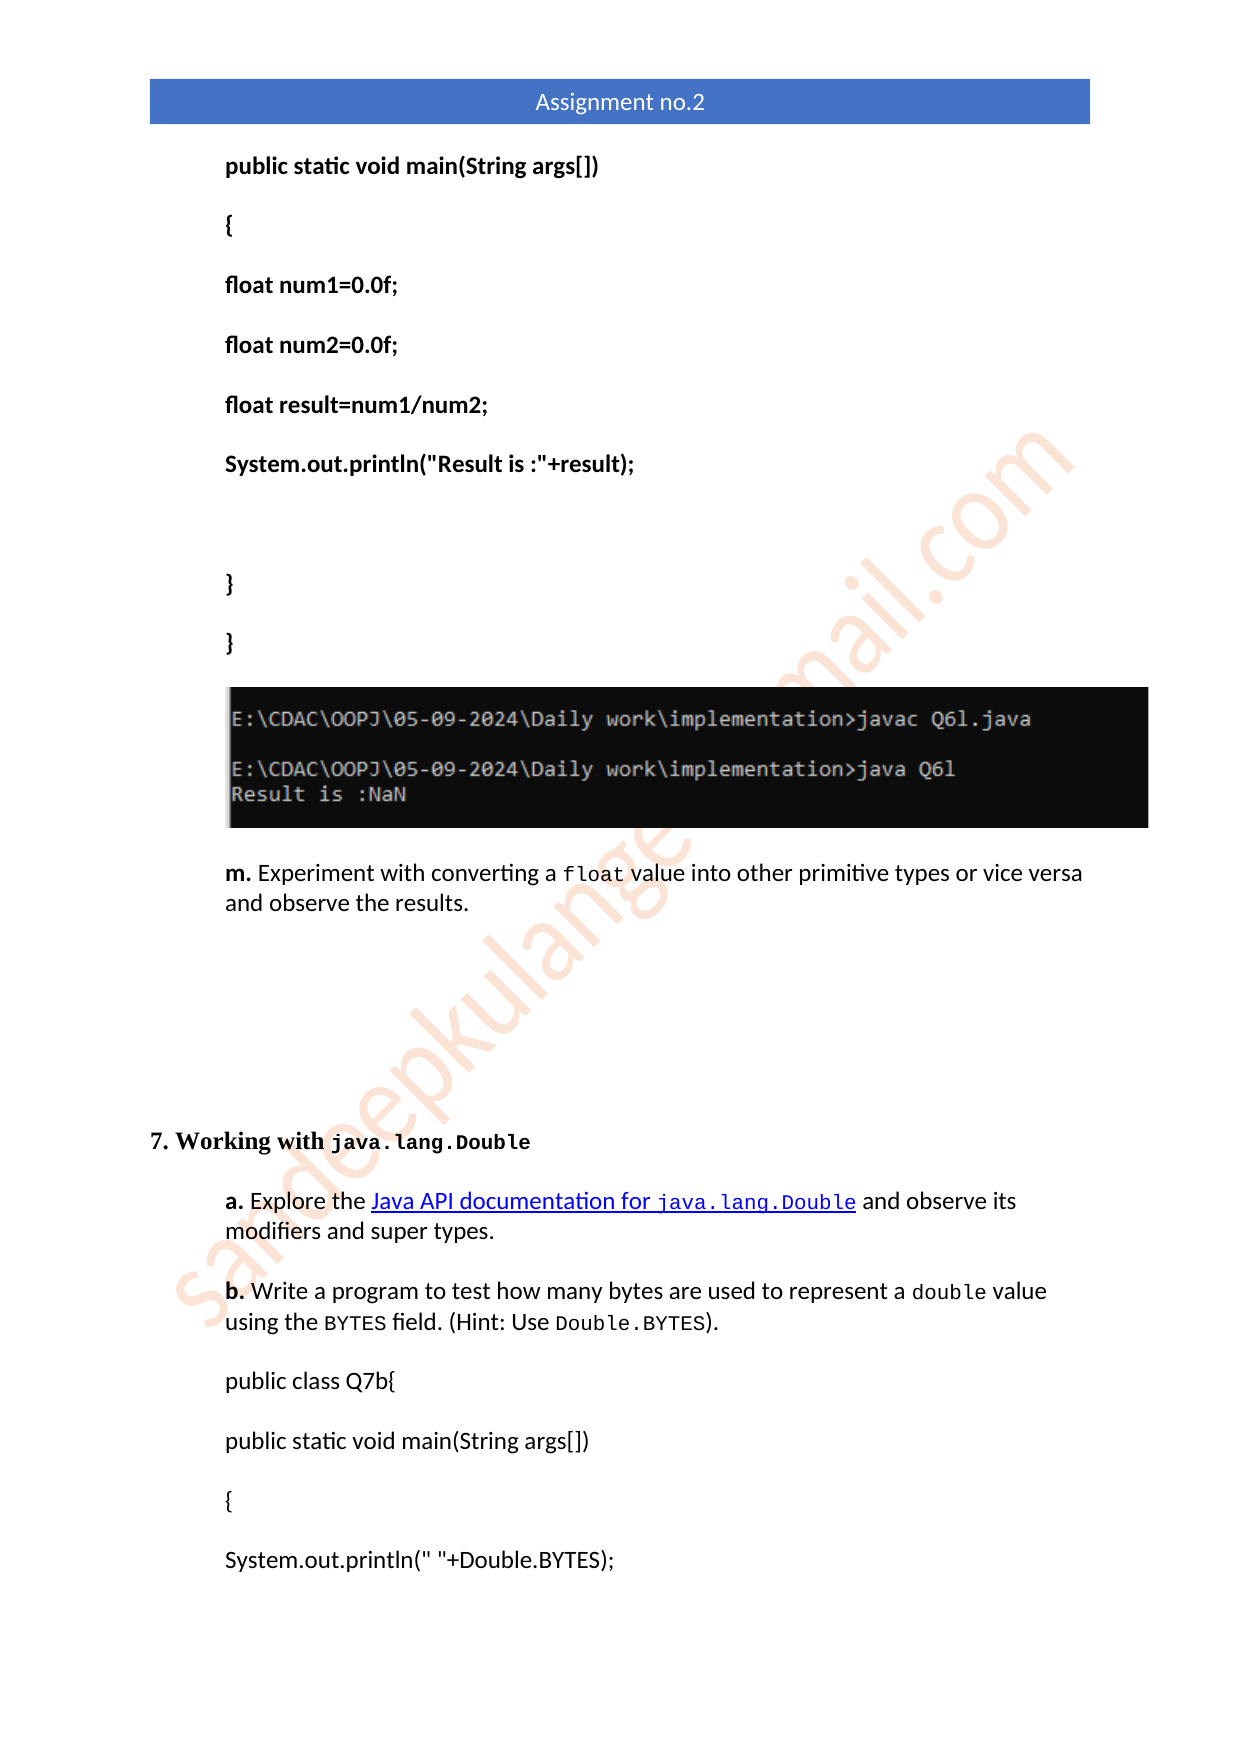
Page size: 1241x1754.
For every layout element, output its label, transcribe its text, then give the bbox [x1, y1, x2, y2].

text public static void main(String args[]) [225, 1425, 1090, 1456]
text b. Write a program to test how many bytes are used to represent a double value using the BYTES field. (Hint: Use Double.BYTES). [225, 1275, 1090, 1336]
text } [225, 627, 1090, 658]
text { [225, 1485, 1090, 1515]
subtitle 7. Working with java.lang.Double [150, 1126, 1090, 1156]
text public static void main(String args[]) [225, 150, 1090, 181]
text a. Explore the Java API documentation for java.lang.Double and observe its modifiers and super types. [225, 1185, 1090, 1246]
text System.out.println(" "+Double.BYTES); [225, 1544, 1090, 1575]
text public class Q7b{ [225, 1365, 1090, 1396]
text System.out.println("Result is :"+result); [225, 448, 1090, 479]
text } [225, 568, 1090, 598]
text m. Experiment with converting a float value into other primitive types or vice versa and observe the results. [225, 857, 1090, 918]
text float num1=0.0f; [225, 269, 1090, 300]
text float result=num1/num2; [225, 389, 1090, 419]
text { [225, 210, 1090, 240]
picture [225, 687, 1149, 828]
text float num2=0.0f; [225, 329, 1090, 359]
